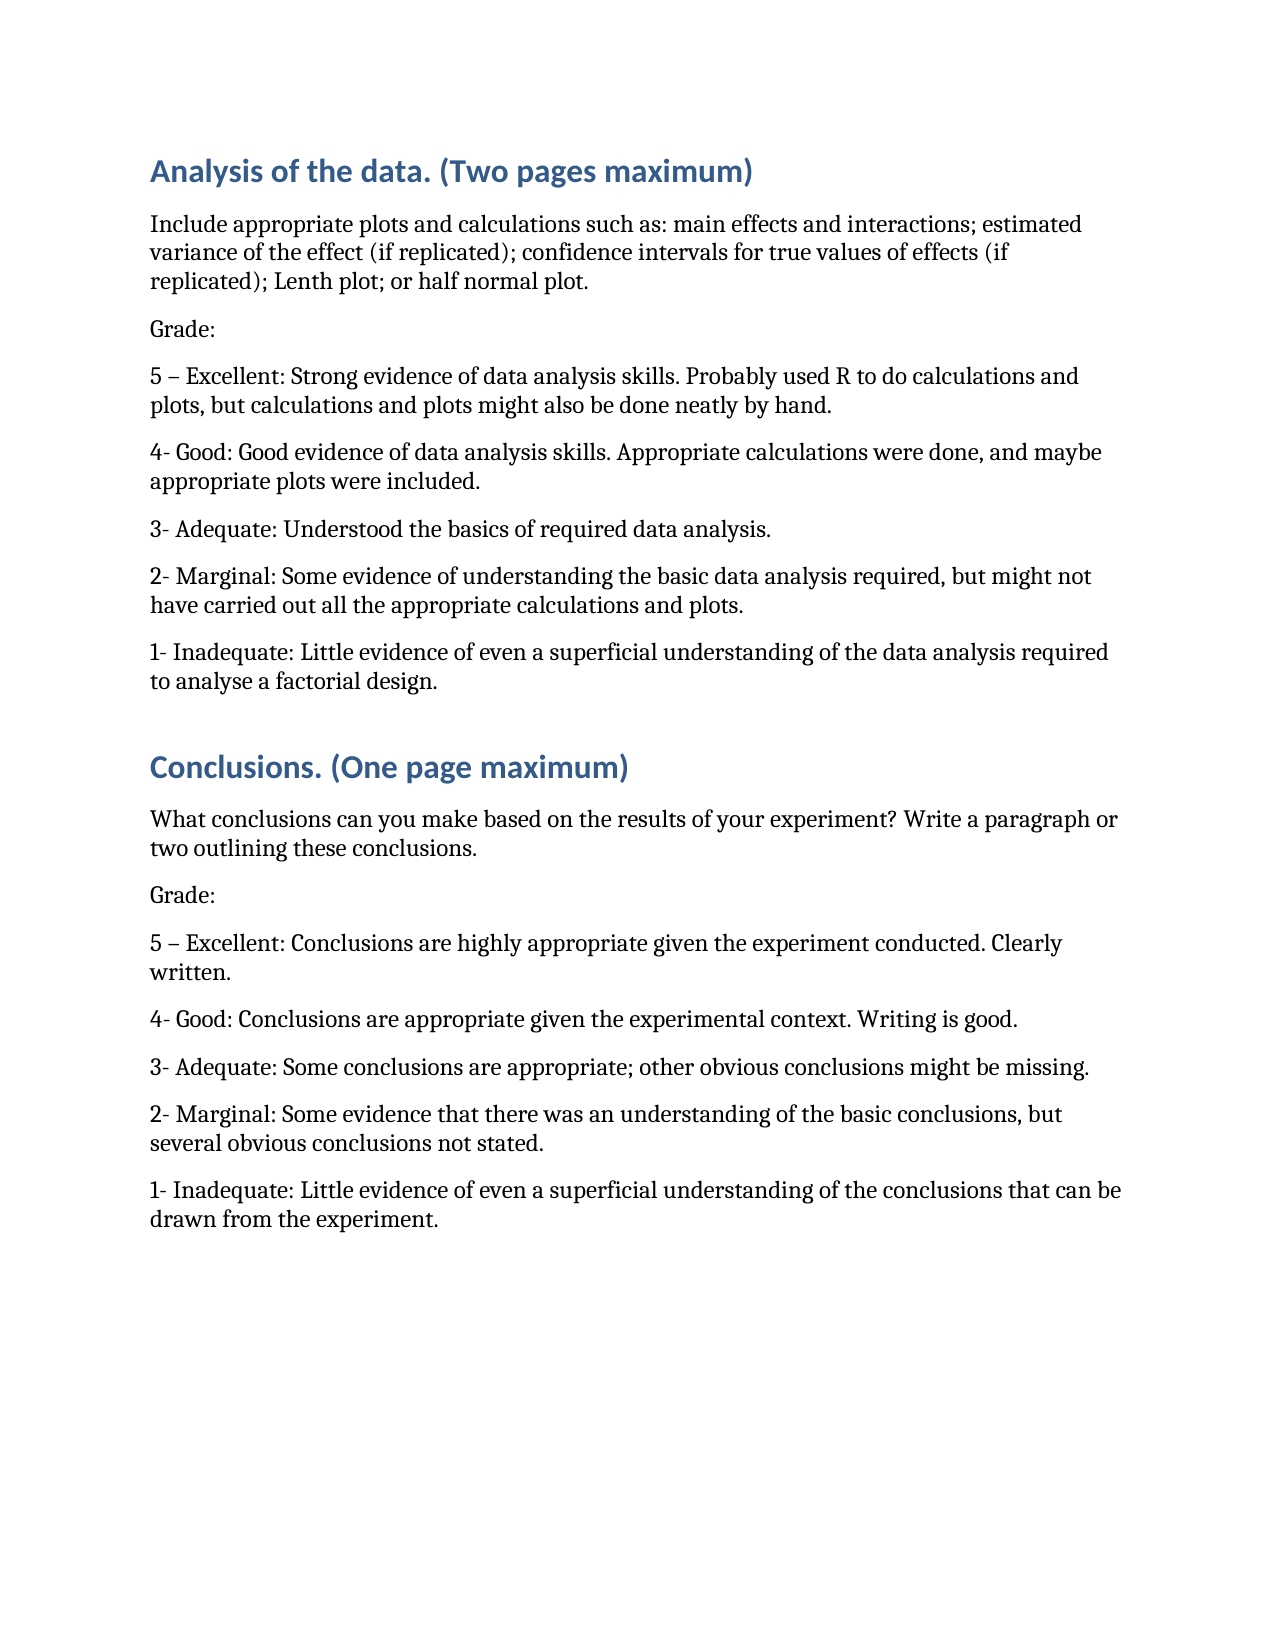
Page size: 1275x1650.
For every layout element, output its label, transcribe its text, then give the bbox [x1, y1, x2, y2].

subtitle Conclusions. (One page maximum) [150, 746, 1125, 786]
text 2- Marginal: Some evidence that there was an understanding of the basic conclusions, but several obvious conclusions not stated. [150, 1100, 1125, 1158]
text Include appropriate plots and calculations such as: main effects and interactions; estimated variance of the effect (if replicated); confidence intervals for true values of effects (if replicated); Lenth plot; or half normal plot. [150, 209, 1125, 296]
text 5 – Excellent: Strong evidence of data analysis skills. Probably used R to do calculations and plots, but calculations and plots might also be done neatly by hand. [150, 362, 1125, 419]
subtitle Analysis of the data. (Two pages maximum) [150, 150, 1125, 191]
text 1- Inadequate: Little evidence of even a superficial understanding of the data analysis required to analyse a factorial design. [150, 638, 1125, 696]
text What conclusions can you make based on the results of your experiment? Write a paragraph or two outlining these conclusions. [150, 805, 1125, 863]
text Grade: [150, 314, 1125, 343]
text 3- Adequate: Some conclusions are appropriate; other obvious conclusions might be missing. [150, 1053, 1125, 1081]
text 5 – Excellent: Conclusions are highly appropriate given the experiment conducted. Clearly written. [150, 929, 1125, 986]
text 2- Marginal: Some evidence of understanding the basic data analysis required, but might not have carried out all the appropriate calculations and plots. [150, 562, 1125, 619]
text 4- Good: Conclusions are appropriate given the experimental context. Writing is good. [150, 1005, 1125, 1034]
text 3- Adequate: Understood the basics of required data analysis. [150, 514, 1125, 543]
text 4- Good: Good evidence of data analysis skills. Appropriate calculations were done, and maybe appropriate plots were included. [150, 438, 1125, 496]
text Grade: [150, 881, 1125, 910]
text 1- Inadequate: Little evidence of even a superficial understanding of the conclusions that can be drawn from the experiment. [150, 1176, 1125, 1234]
